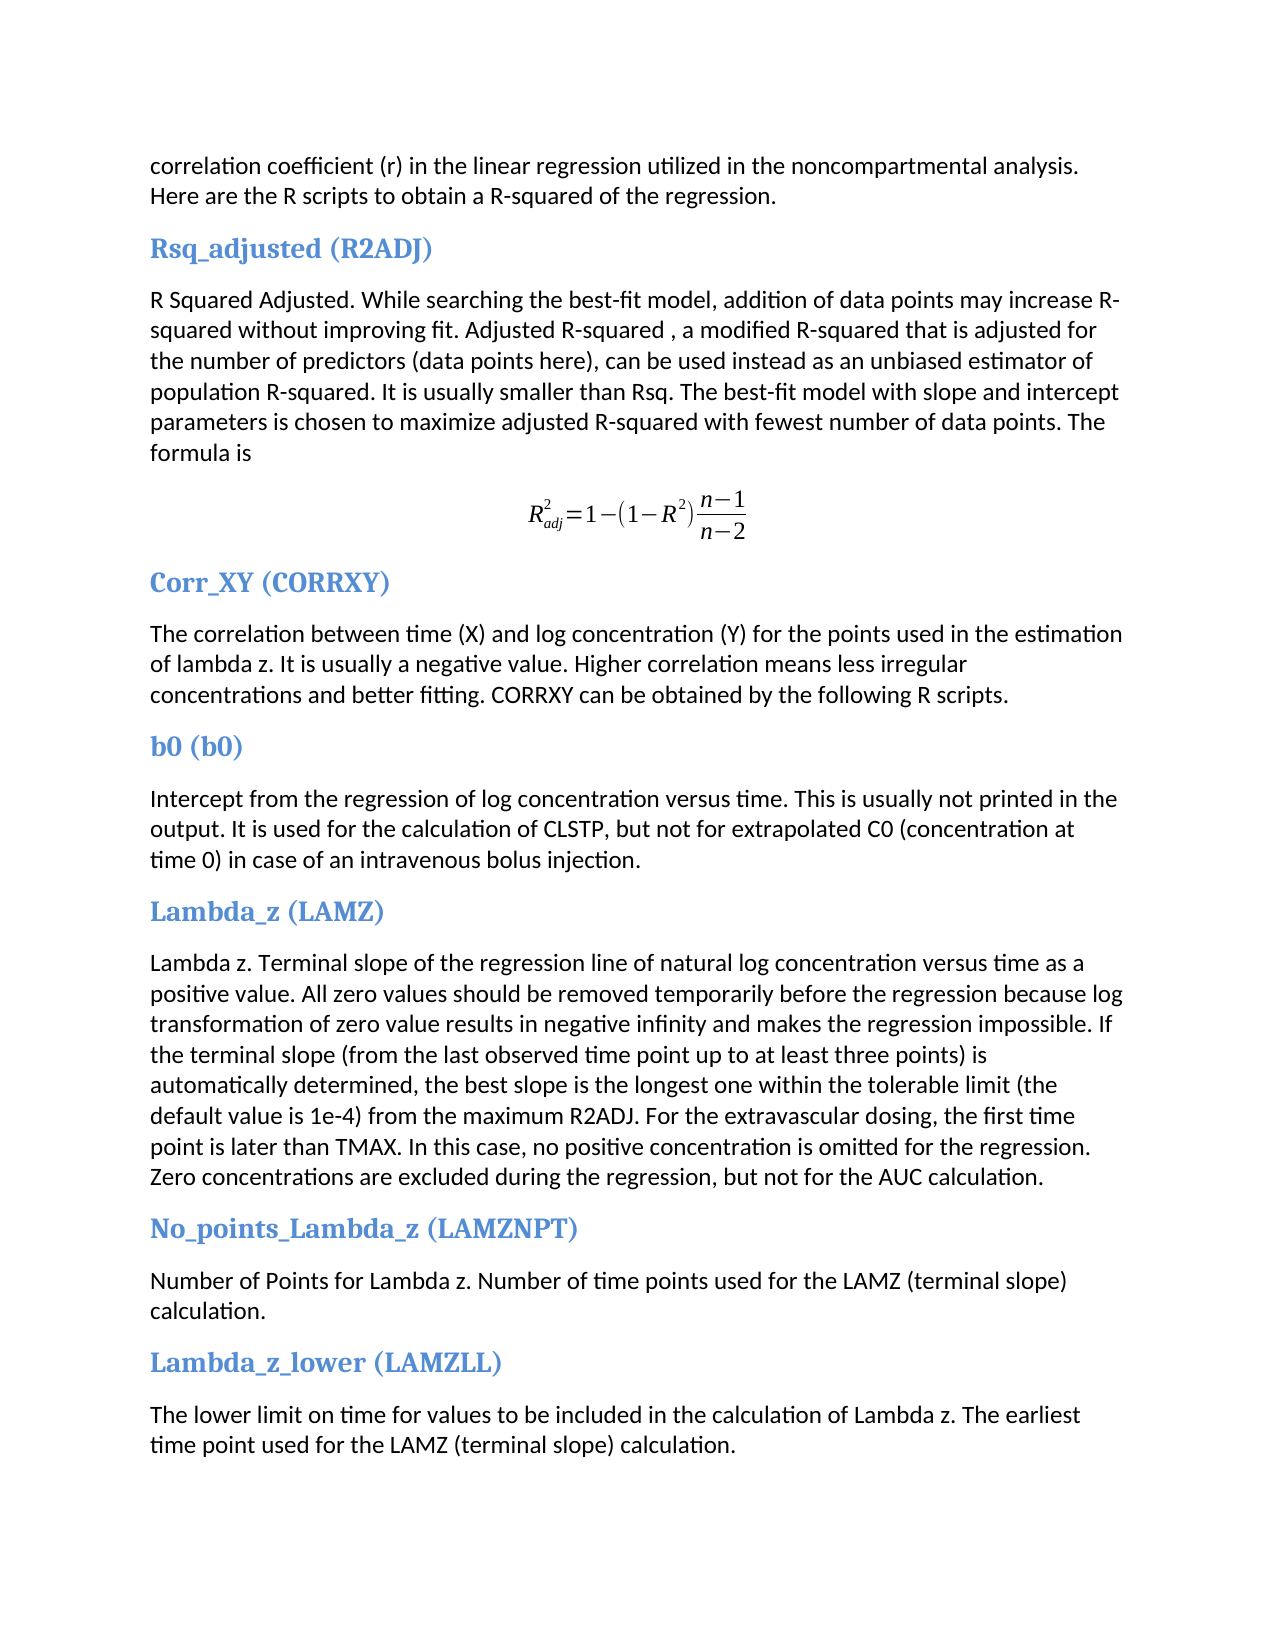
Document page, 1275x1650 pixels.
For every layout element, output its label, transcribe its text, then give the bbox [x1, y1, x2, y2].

subtitle No_points_Lambda_z (LAMZNPT) [150, 1212, 1125, 1246]
text Number of Points for Lambda z. Number of time points used for the LAMZ (terminal slope) calculation. [150, 1265, 1125, 1326]
subtitle b0 (b0) [150, 731, 1125, 764]
text The correlation between time (X) and log concentration (Y) for the points used in the estimation of lambda z. It is usually a negative value. Higher correlation means less irregular concentrations and better fitting. CORRXY can be obtained by the following R scripts. [150, 618, 1125, 710]
text R Squared Adjusted. While searching the best-fit model, addition of data points may increase R-squared without improving fit. Adjusted R-squared , a modified R-squared that is adjusted for the number of predictors (data points here), can be used instead as an unbiased estimator of population R-squared. It is usually smaller than Rsq. The best-fit model with slope and intercept parameters is chosen to maximize adjusted R-squared with fewest number of data points. The formula is [150, 284, 1125, 467]
subtitle Corr_XY (CORRXY) [150, 566, 1125, 599]
subtitle Rsq_adjusted (R2ADJ) [150, 232, 1125, 265]
text The lower limit on time for values to be included in the calculation of Lambda z. The earliest time point used for the LAMZ (terminal slope) calculation. [150, 1399, 1125, 1460]
subtitle Lambda_z_lower (LAMZLL) [150, 1347, 1125, 1380]
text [150, 150, 1125, 211]
text Lambda z. Terminal slope of the regression line of natural log concentration versus time as a positive value. All zero values should be removed temporarily before the regression because log transformation of zero value results in negative infinity and makes the regression impossible. If the terminal slope (from the last observed time point up to at least three points) is automatically determined, the best slope is the longest one within the tolerable limit (the default value is 1e-4) from the maximum R2ADJ. For the extravascular dosing, the first time point is later than TMAX. In this case, no positive concentration is omitted for the regression. Zero concentrations are excluded during the regression, but not for the AUC calculation. [150, 947, 1125, 1192]
subtitle Lambda_z (LAMZ) [150, 895, 1125, 929]
text Intercept from the regression of log concentration versus time. This is usually not printed in the output. It is used for the calculation of CLSTP, but not for extrapolated C0 (concentration at time 0) in case of an intravenous bolus injection. [150, 783, 1125, 874]
